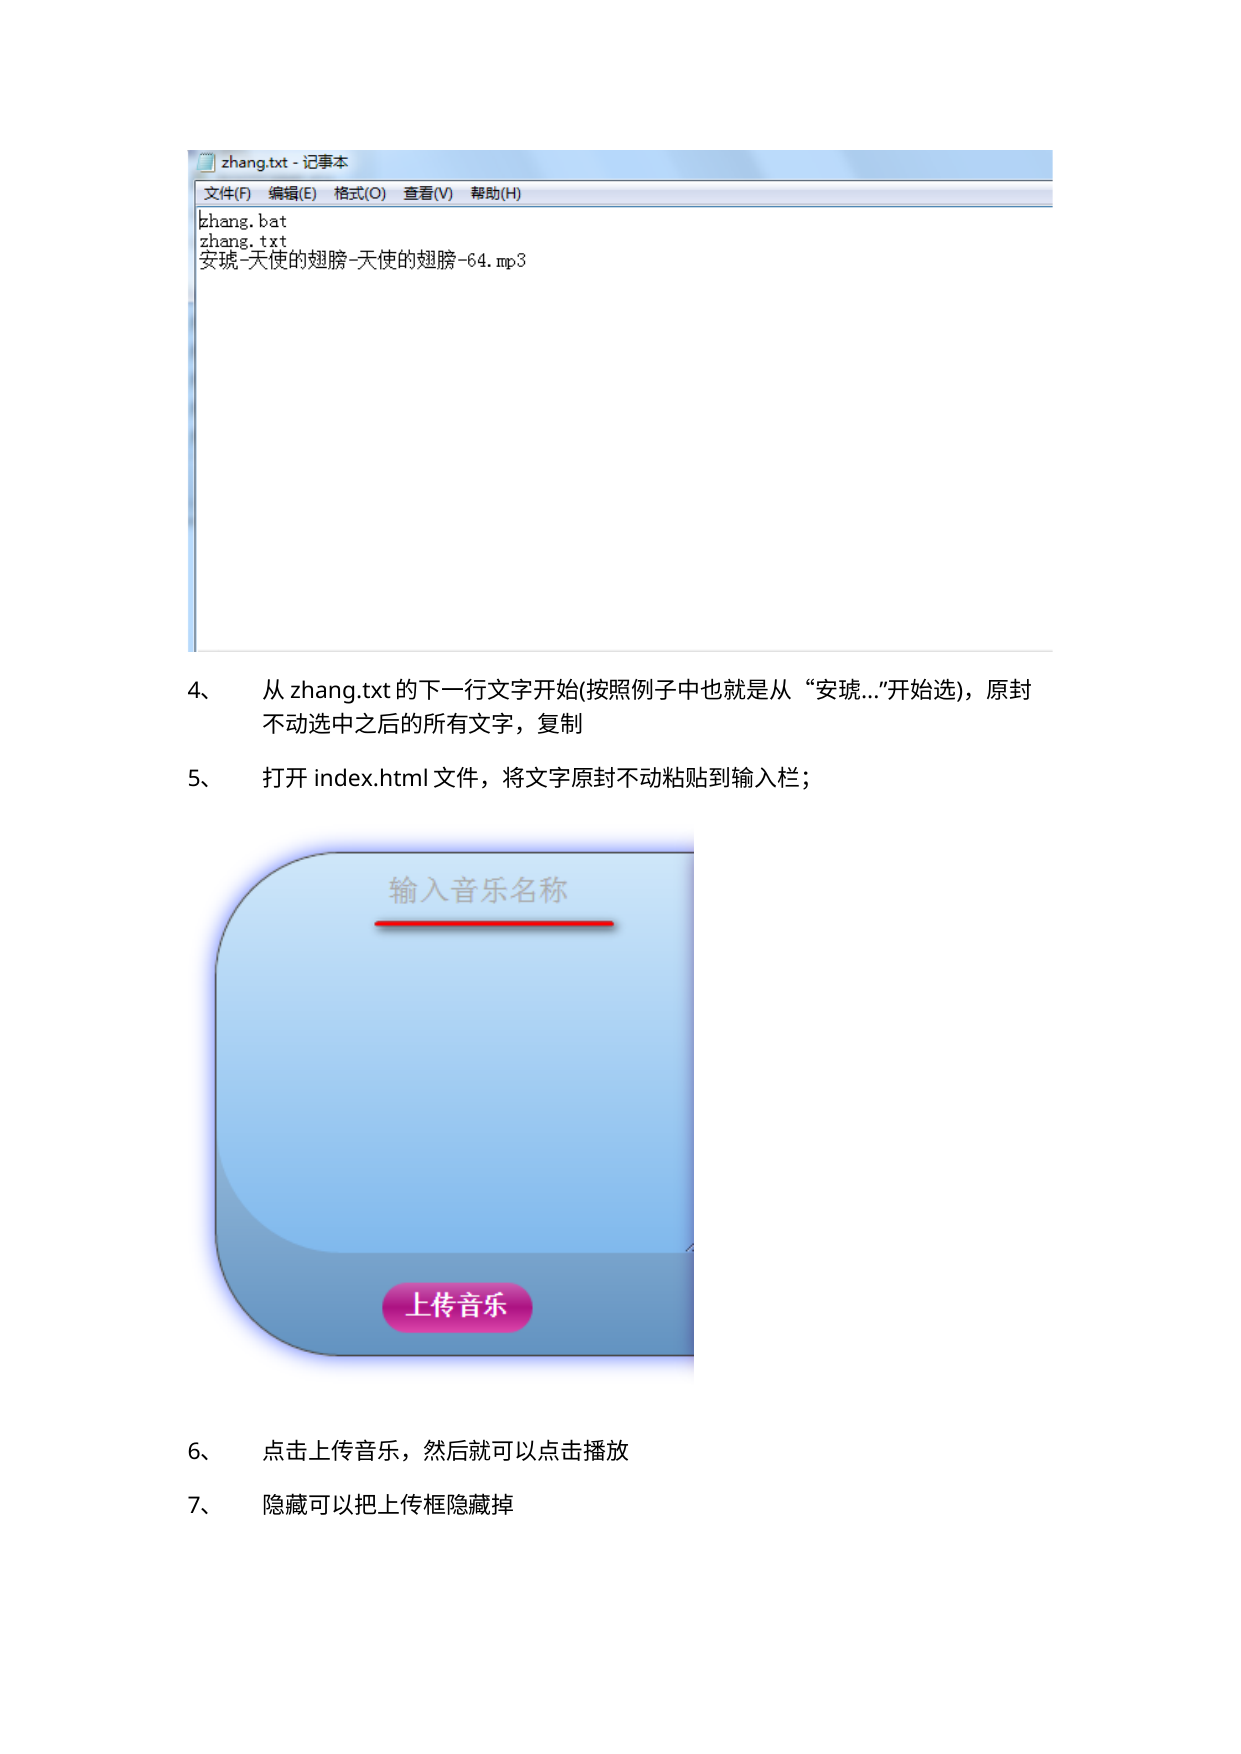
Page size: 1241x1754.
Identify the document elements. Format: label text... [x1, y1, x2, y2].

picture [187, 150, 1053, 652]
list 点击上传音乐，然后就可以点击播放 [187, 1433, 1053, 1466]
list 打开 index.html文件，将文字原封不动粘贴到输入栏； [187, 759, 1053, 793]
list 从zhang.txt的下一行文字开始(按照例子中也就是从“安琥...”开始选)，原封不动选中之后的所有文字，复制 [187, 672, 1053, 739]
picture [187, 813, 694, 1413]
list 隐藏可以把上传框隐藏掉 [187, 1487, 1053, 1521]
